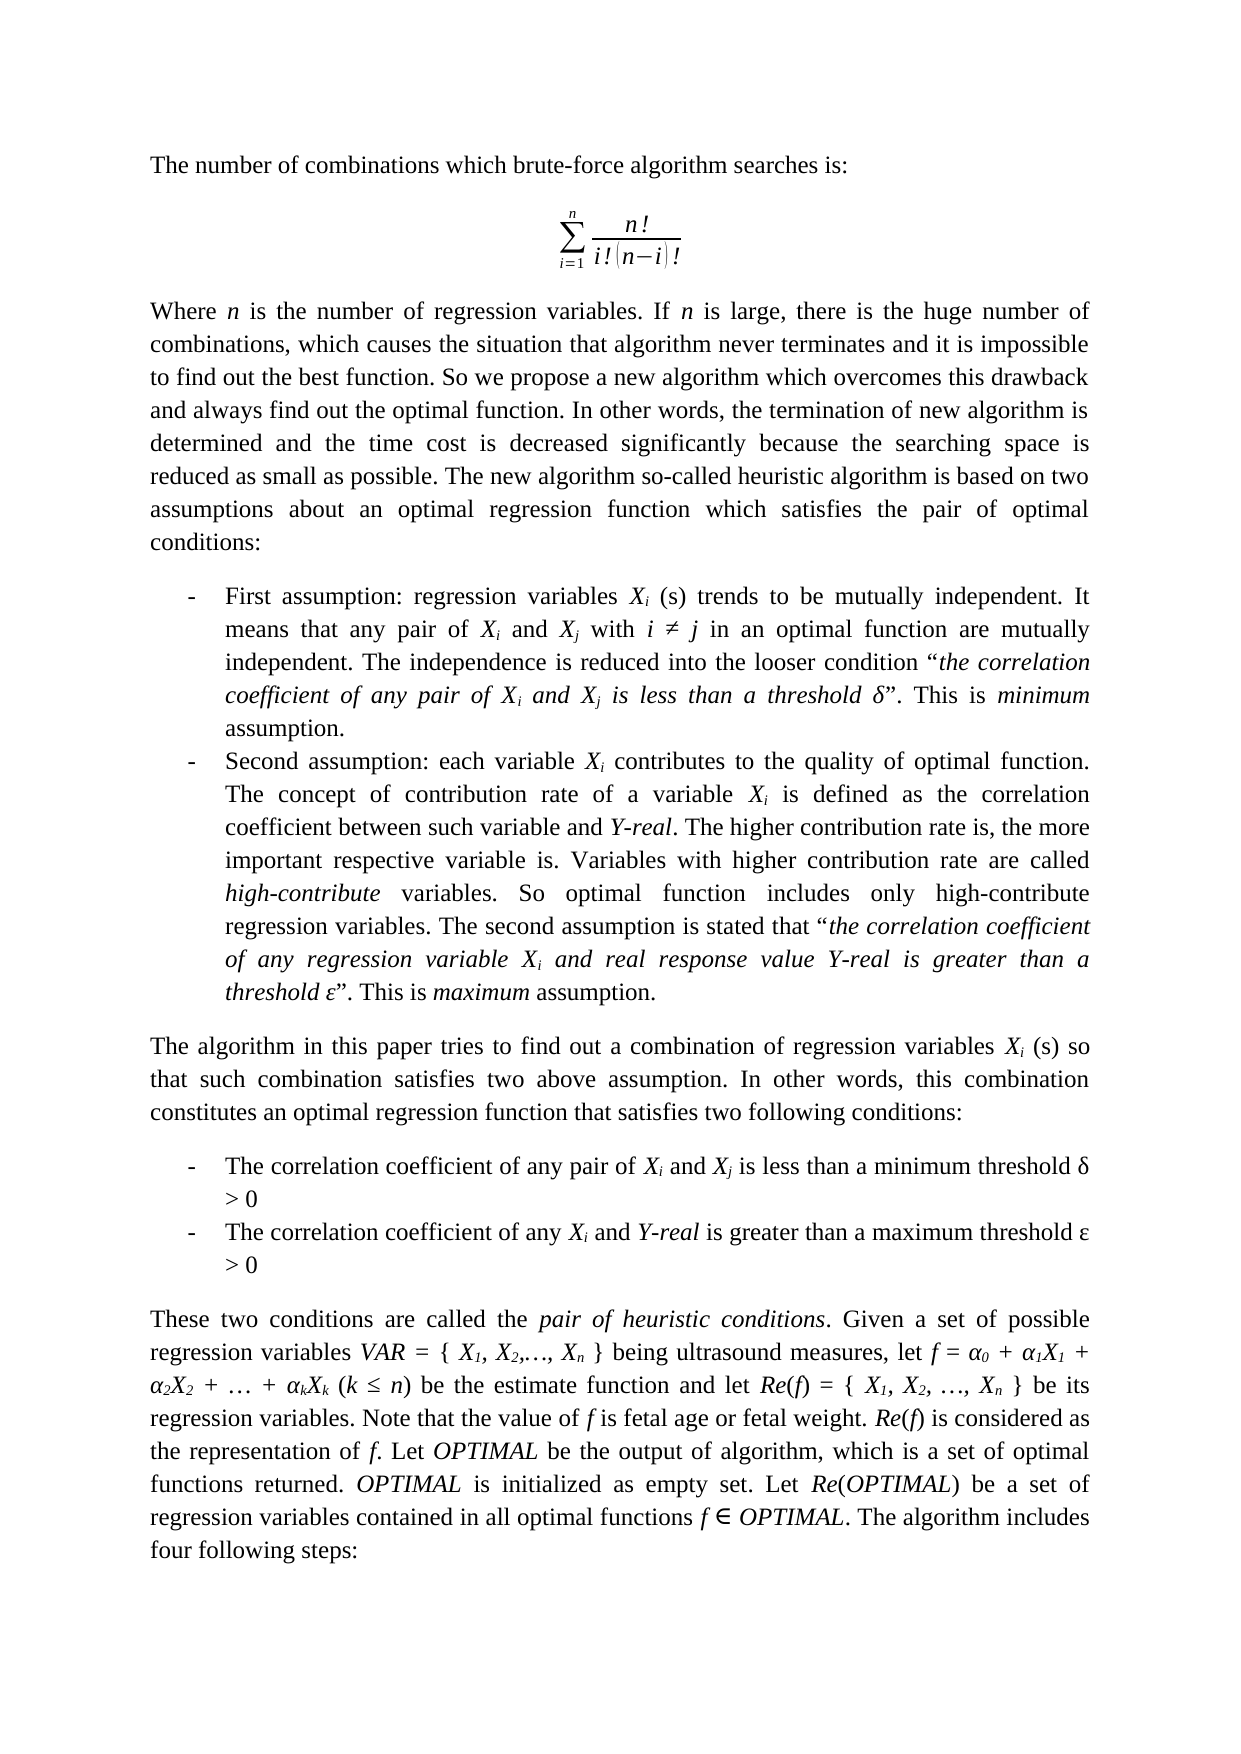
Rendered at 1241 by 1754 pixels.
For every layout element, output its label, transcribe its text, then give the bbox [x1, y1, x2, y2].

text The algorithm in this paper tries to find out a combination of regression variables Xi (s) so that such combination satisfies two above assumption. In other words, this combination constitutes an optimal regression function that satisfies two following conditions: [150, 1031, 1090, 1126]
list The correlation coefficient of any pair of Xi and Xj is less than a minimum threshold δ > 0 [187, 1151, 1090, 1213]
list The correlation coefficient of any Xi and Y-real is greater than a maximum threshold ε > 0 [187, 1217, 1090, 1279]
list Second assumption: each variable Xi contributes to the quality of optimal function. The concept of contribution rate of a variable Xi is defined as the correlation coefficient between such variable and Y-real. The higher contribution rate is, the more important respective variable is. Variables with higher contribution rate are called high-contribute variables. So optimal function includes only high-contribute regression variables. The second assumption is stated that “the correlation coefficient of any regression variable Xi and real response value Y-real is greater than a threshold ε”. This is maximum assumption. [187, 746, 1090, 1006]
text The number of combinations which brute-force algorithm searches is: [150, 150, 1090, 179]
text Where n is the number of regression variables. If n is large, there is the huge number of combinations, which causes the situation that algorithm never terminates and it is impossible to find out the best function. So we propose a new algorithm which overcomes this drawback and always find out the optimal function. In other words, the termination of new algorithm is determined and the time cost is decreased significantly because the searching space is reduced as small as possible. The new algorithm so-called heuristic algorithm is based on two assumptions about an optimal regression function which satisfies the pair of optimal conditions: [150, 296, 1090, 556]
list First assumption: regression variables Xi (s) trends to be mutually independent. It means that any pair of Xi and Xj with i j in an optimal function are mutually independent. The independence is reduced into the looser condition “the correlation coefficient of any pair of Xi and Xj is less than a threshold δ”. This is minimum assumption. [187, 581, 1090, 742]
text These two conditions are called the pair of heuristic conditions. Given a set of possible regression variables VAR = { X1, X2,…, Xn } being ultrasound measures, let f = α0 + α1X1 + α2X2 + … + αkXk (k n) be the estimate function and let Re(f) = { X1, X2, …, Xn } be its regression variables. Note that the value of f is fetal age or fetal weight. Re(f) is considered as the representation of f. Let OPTIMAL be the output of algorithm, which is a set of optimal functions returned. OPTIMAL is initialized as empty set. Let Re(OPTIMAL) be a set of regression variables contained in all optimal functions f OPTIMAL. The algorithm includes four following steps: [150, 1304, 1090, 1564]
